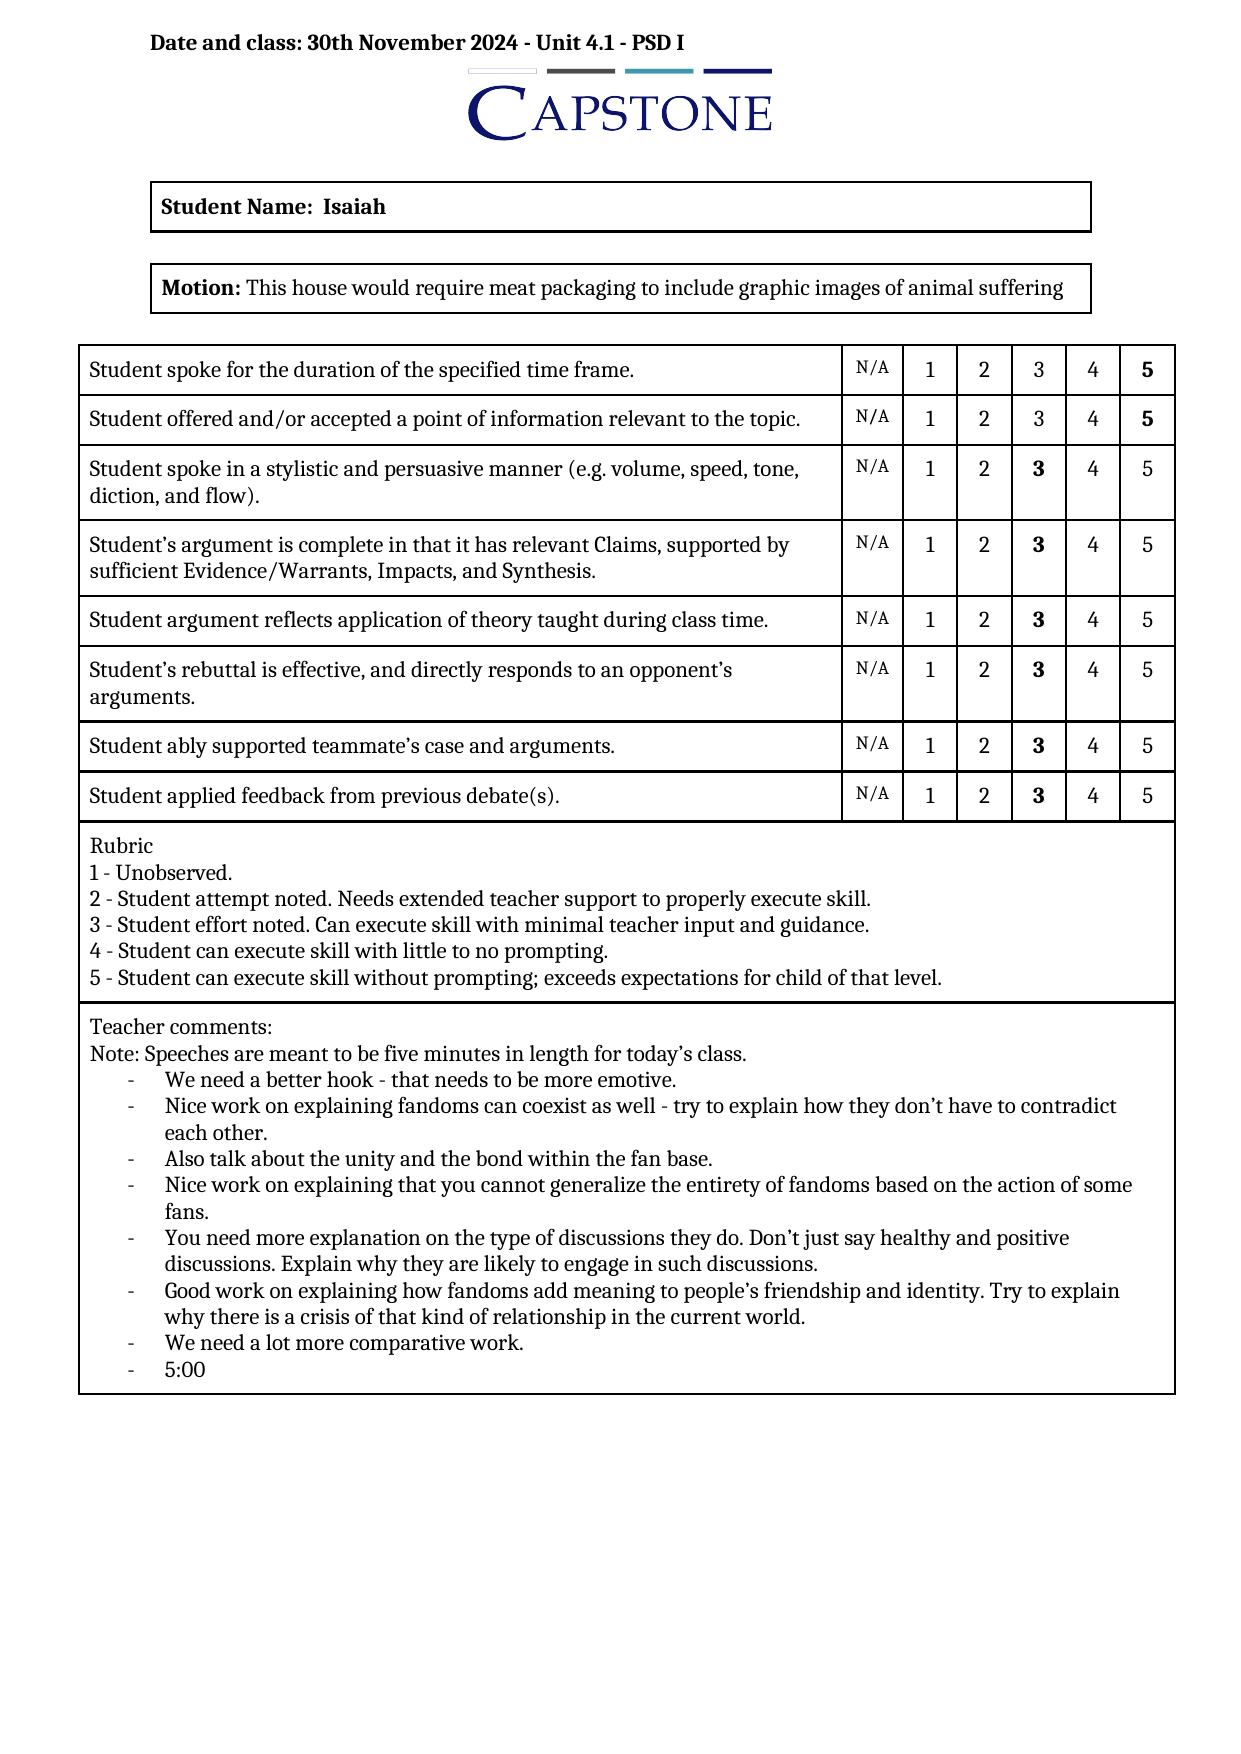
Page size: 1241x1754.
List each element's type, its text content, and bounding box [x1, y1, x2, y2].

table_header 4 [1067, 346, 1119, 393]
table_cell 2 [958, 773, 1011, 820]
table_cell 3 [1013, 597, 1065, 645]
table_header 5 [1121, 346, 1174, 393]
table_header 1 [904, 346, 956, 393]
table_cell 1 [904, 446, 956, 519]
table_cell 5 [1121, 723, 1174, 770]
table_cell 3 [1013, 396, 1065, 443]
table_cell 4 [1067, 647, 1119, 720]
table_cell 1 [904, 647, 956, 720]
table_cell 2 [958, 446, 1011, 519]
table_cell N/A [843, 723, 902, 770]
table_cell 2 [958, 647, 1011, 720]
table_cell 5 [1121, 396, 1174, 443]
table_cell Student offered and/or accepted a point of information relevant to the topic. [80, 396, 841, 443]
table_header Student spoke for the duration of the specified time frame. [80, 346, 841, 393]
table_cell 4 [1067, 723, 1119, 770]
table_cell 1 [904, 521, 956, 595]
table_cell 5 [1121, 521, 1174, 595]
table_cell 3 [1013, 446, 1065, 519]
table_header Motion: This house would require meat packaging to include graphic images of animal suffering [152, 265, 1090, 312]
table_cell N/A [843, 597, 902, 645]
table_cell N/A [843, 773, 902, 820]
table_cell 2 [958, 723, 1011, 770]
table_cell N/A [843, 396, 902, 443]
table_cell Rubric 1 - Unobserved. 2 - Student attempt noted. Needs extended teacher support to properly execute skill. 3 - Student effort noted. Can execute skill with minimal teacher input and guidance. 4 - Student can execute skill with little to no prompting. 5 - Student can execute skill without prompting; exceeds expectations for child of that level. [80, 823, 1174, 1001]
table_cell Student argument reflects application of theory taught during class time. [80, 597, 841, 645]
table_cell 4 [1067, 446, 1119, 519]
table_cell Teacher comments: Note: Speeches are meant to be five minutes in length for today’s class. We need a better hook - that needs to be more emotive. Nice work on explaining fandoms can coexist as well - try to explain how they don’t have to contradict each other. Also talk about the unity and the bond within the fan base. Nice work on explaining that you cannot generalize the entirety of fandoms based on the action of some fans. You need more explanation on the type of discussions they do. Don’t just say healthy and positive discussions. Explain why they are likely to engage in such discussions. Good work on explaining how fandoms add meaning to people’s friendship and identity. Try to explain why there is a crisis of that kind of relationship in the current world. We need a lot more comparative work. 5:00 [80, 1004, 1174, 1393]
table_cell 4 [1067, 773, 1119, 820]
table_cell Student’s argument is complete in that it has relevant Claims, supported by sufficient Evidence/Warrants, Impacts, and Synthesis. [80, 521, 841, 595]
table_header Student Name: Isaiah [152, 183, 1090, 230]
table_cell 3 [1013, 773, 1065, 820]
table_cell Student spoke in a stylistic and persuasive manner (e.g. volume, speed, tone, diction, and flow). [80, 446, 841, 519]
table_cell N/A [843, 521, 902, 595]
table_cell 3 [1013, 647, 1065, 720]
table_cell 2 [958, 597, 1011, 645]
table_cell 5 [1121, 446, 1174, 519]
table_cell N/A [843, 647, 902, 720]
table_cell 3 [1013, 521, 1065, 595]
table_header 2 [958, 346, 1011, 393]
table_cell N/A [843, 446, 902, 519]
picture [460, 60, 781, 147]
table_cell 1 [904, 597, 956, 645]
table_cell 5 [1121, 647, 1174, 720]
table_cell 2 [958, 396, 1011, 443]
table_cell Student’s rebuttal is effective, and directly responds to an opponent’s arguments. [80, 647, 841, 720]
table_cell 5 [1121, 773, 1174, 820]
table_cell 1 [904, 773, 956, 820]
table_cell 5 [1121, 597, 1174, 645]
table_cell 3 [1013, 723, 1065, 770]
table_cell Student applied feedback from previous debate(s). [80, 773, 841, 820]
table_cell 4 [1067, 597, 1119, 645]
table_header N/A [843, 346, 902, 393]
table_cell 1 [904, 723, 956, 770]
table_cell 4 [1067, 396, 1119, 443]
table_cell 4 [1067, 521, 1119, 595]
table_cell Student ably supported teammate’s case and arguments. [80, 723, 841, 770]
table_cell 2 [958, 521, 1011, 595]
table_cell 1 [904, 396, 956, 443]
table_header 3 [1013, 346, 1065, 393]
